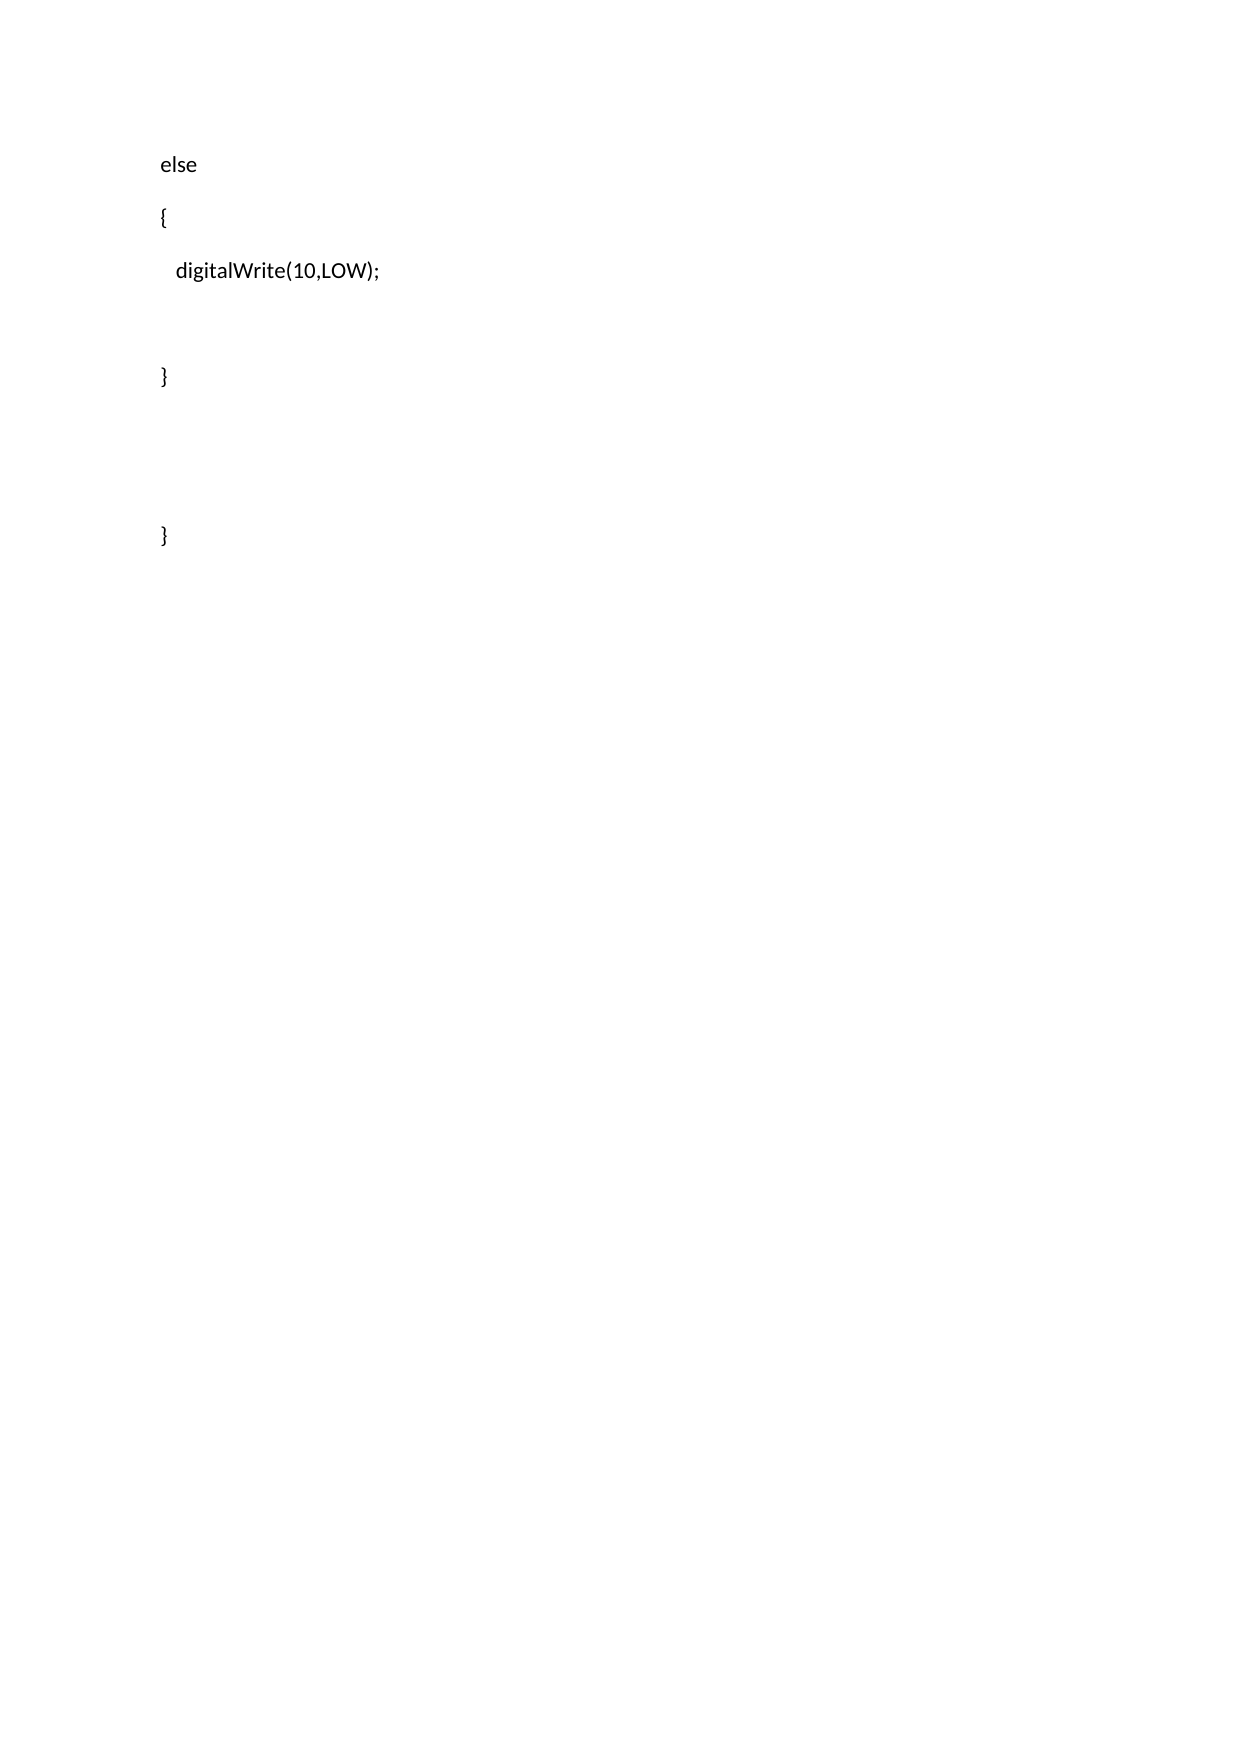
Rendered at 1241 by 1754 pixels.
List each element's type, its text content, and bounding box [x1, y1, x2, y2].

text } [150, 521, 1090, 549]
text { [150, 203, 1090, 231]
text } [150, 362, 1090, 390]
text digitalWrite(10,LOW); [150, 256, 1090, 284]
text else [150, 150, 1090, 178]
